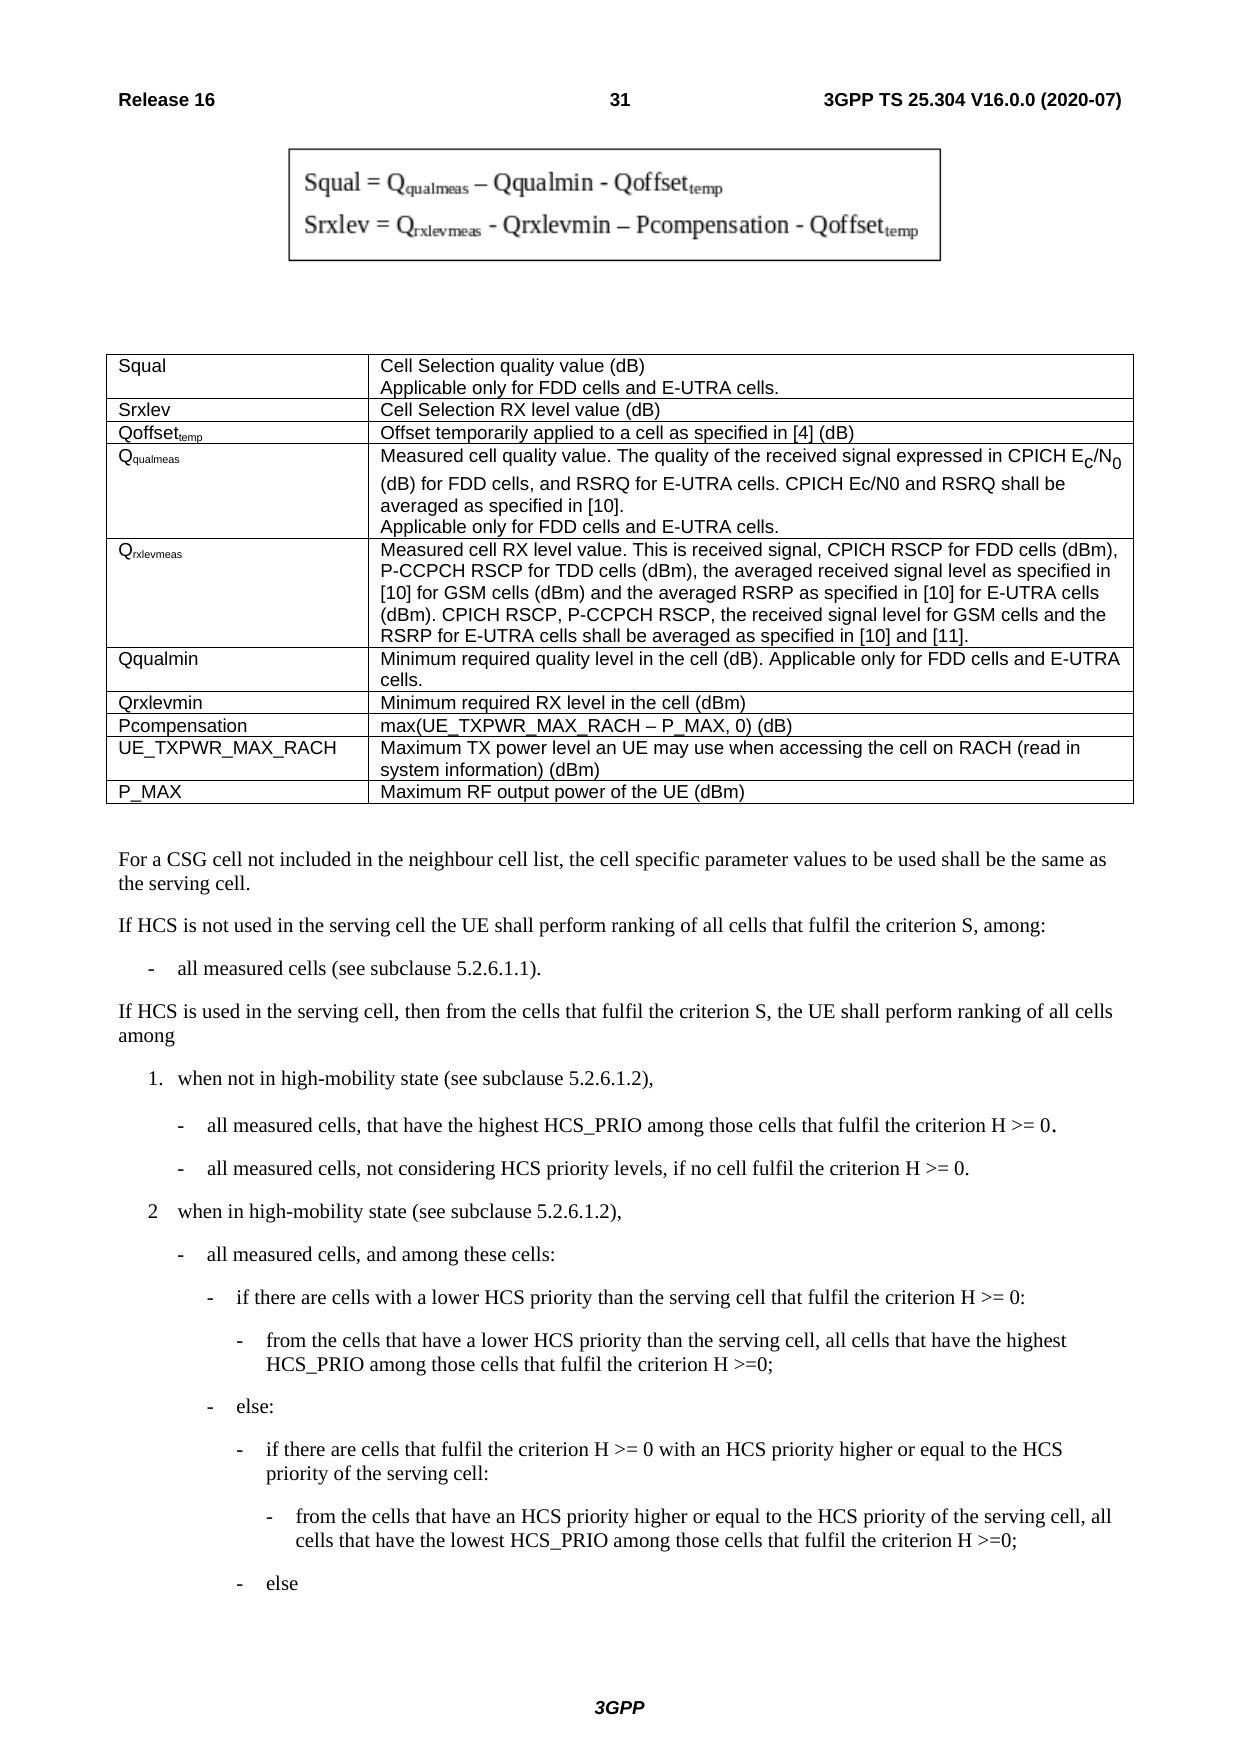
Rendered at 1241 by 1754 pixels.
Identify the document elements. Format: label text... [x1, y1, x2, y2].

text - all measured cells, and among these cells: [177, 1242, 1122, 1266]
text If HCS is used in the serving cell, then from the cells that fulfil the criterion S, the UE shall perform ranking of all cells among [118, 999, 1122, 1047]
table_cell Qrxlevmin [107, 692, 368, 713]
text For a CSG cell not included in the neighbour cell list, the cell specific parameter values to be used shall be the same as the serving cell. [118, 847, 1122, 895]
table_cell Cell Selection RX level value (dB) [369, 399, 1133, 421]
table_cell P_MAX [107, 781, 368, 803]
text - all measured cells (see subclause 5.2.6.1.1). [148, 956, 1122, 980]
table_cell Srxlev [107, 399, 368, 421]
text - from the cells that have a lower HCS priority than the serving cell, all cells that have the highest HCS_PRIO among those cells that fulfil the criterion H >=0; [236, 1327, 1122, 1376]
table_cell Qqualmeas [107, 444, 368, 538]
table_cell Measured cell quality value. The quality of the received signal expressed in CPICH Ec/N0 (dB) for FDD cells, and RSRQ for E-UTRA cells. CPICH Ec/N0 and RSRQ shall be averaged as specified in [10]. Applicable only for FDD cells and E-UTRA cells. [369, 444, 1133, 538]
table_header Squal [107, 355, 368, 398]
table_cell Qqualmin [107, 648, 368, 691]
text If HCS is not used in the serving cell the UE shall perform ranking of all cells that fulfil the criterion S, among: [118, 913, 1122, 937]
table_cell Pcompensation [107, 714, 368, 736]
table_cell Qrxlevmeas [107, 539, 368, 647]
table_cell Minimum required quality level in the cell (dB). Applicable only for FDD cells and E-UTRA cells. [369, 648, 1133, 691]
table_header Cell Selection quality value (dB) Applicable only for FDD cells and E-UTRA cells. [369, 355, 1133, 398]
text - from the cells that have an HCS priority higher or equal to the HCS priority of the serving cell, all cells that have the lowest HCS_PRIO among those cells that fulfil the criterion H >=0; [266, 1504, 1122, 1552]
table_cell Measured cell RX level value. This is received signal, CPICH RSCP for FDD cells (dBm), P-CCPCH RSCP for TDD cells (dBm), the averaged received signal level as specified in [10] for GSM cells (dBm) and the averaged RSRP as specified in [10] for E-UTRA cells (dBm). CPICH RSCP, P-CCPCH RSCP, the received signal level for GSM cells and the RSRP for E-UTRA cells shall be averaged as specified in [10] and [11]. [369, 539, 1133, 647]
text - all measured cells, not considering HCS priority levels, if no cell fulfil the criterion H >= 0. [177, 1156, 1122, 1180]
table_cell Maximum TX power level an UE may use when accessing the cell on RACH (read in system information) (dBm) [369, 737, 1133, 780]
table_cell Minimum required RX level in the cell (dBm) [369, 692, 1133, 713]
text 1. when not in high-mobility state (see subclause 5.2.6.1.2), [118, 1066, 1122, 1090]
text - if there are cells with a lower HCS priority than the serving cell that fulfil the criterion H >= 0: [207, 1285, 1122, 1309]
table_cell Maximum RF output power of the UE (dBm) [369, 781, 1133, 803]
text - if there are cells that fulfil the criterion H >= 0 with an HCS priority higher or equal to the HCS priority of the serving cell: [236, 1437, 1122, 1485]
text - else [236, 1571, 1122, 1595]
table_cell Offset temporarily applied to a cell as specified in [4] (dB) [369, 422, 1133, 443]
text 2 when in high-mobility state (see subclause 5.2.6.1.2), [148, 1199, 1122, 1223]
table_cell UE_TXPWR_MAX_RACH [107, 737, 368, 780]
text - all measured cells, that have the highest HCS_PRIO among those cells that fulfil the criterion H >= 0. [177, 1109, 1122, 1137]
table_cell max(UE_TXPWR_MAX_RACH – P_MAX, 0) (dB) [369, 714, 1133, 736]
text - else: [207, 1394, 1122, 1418]
table_cell Qoffsettemp [107, 422, 368, 443]
